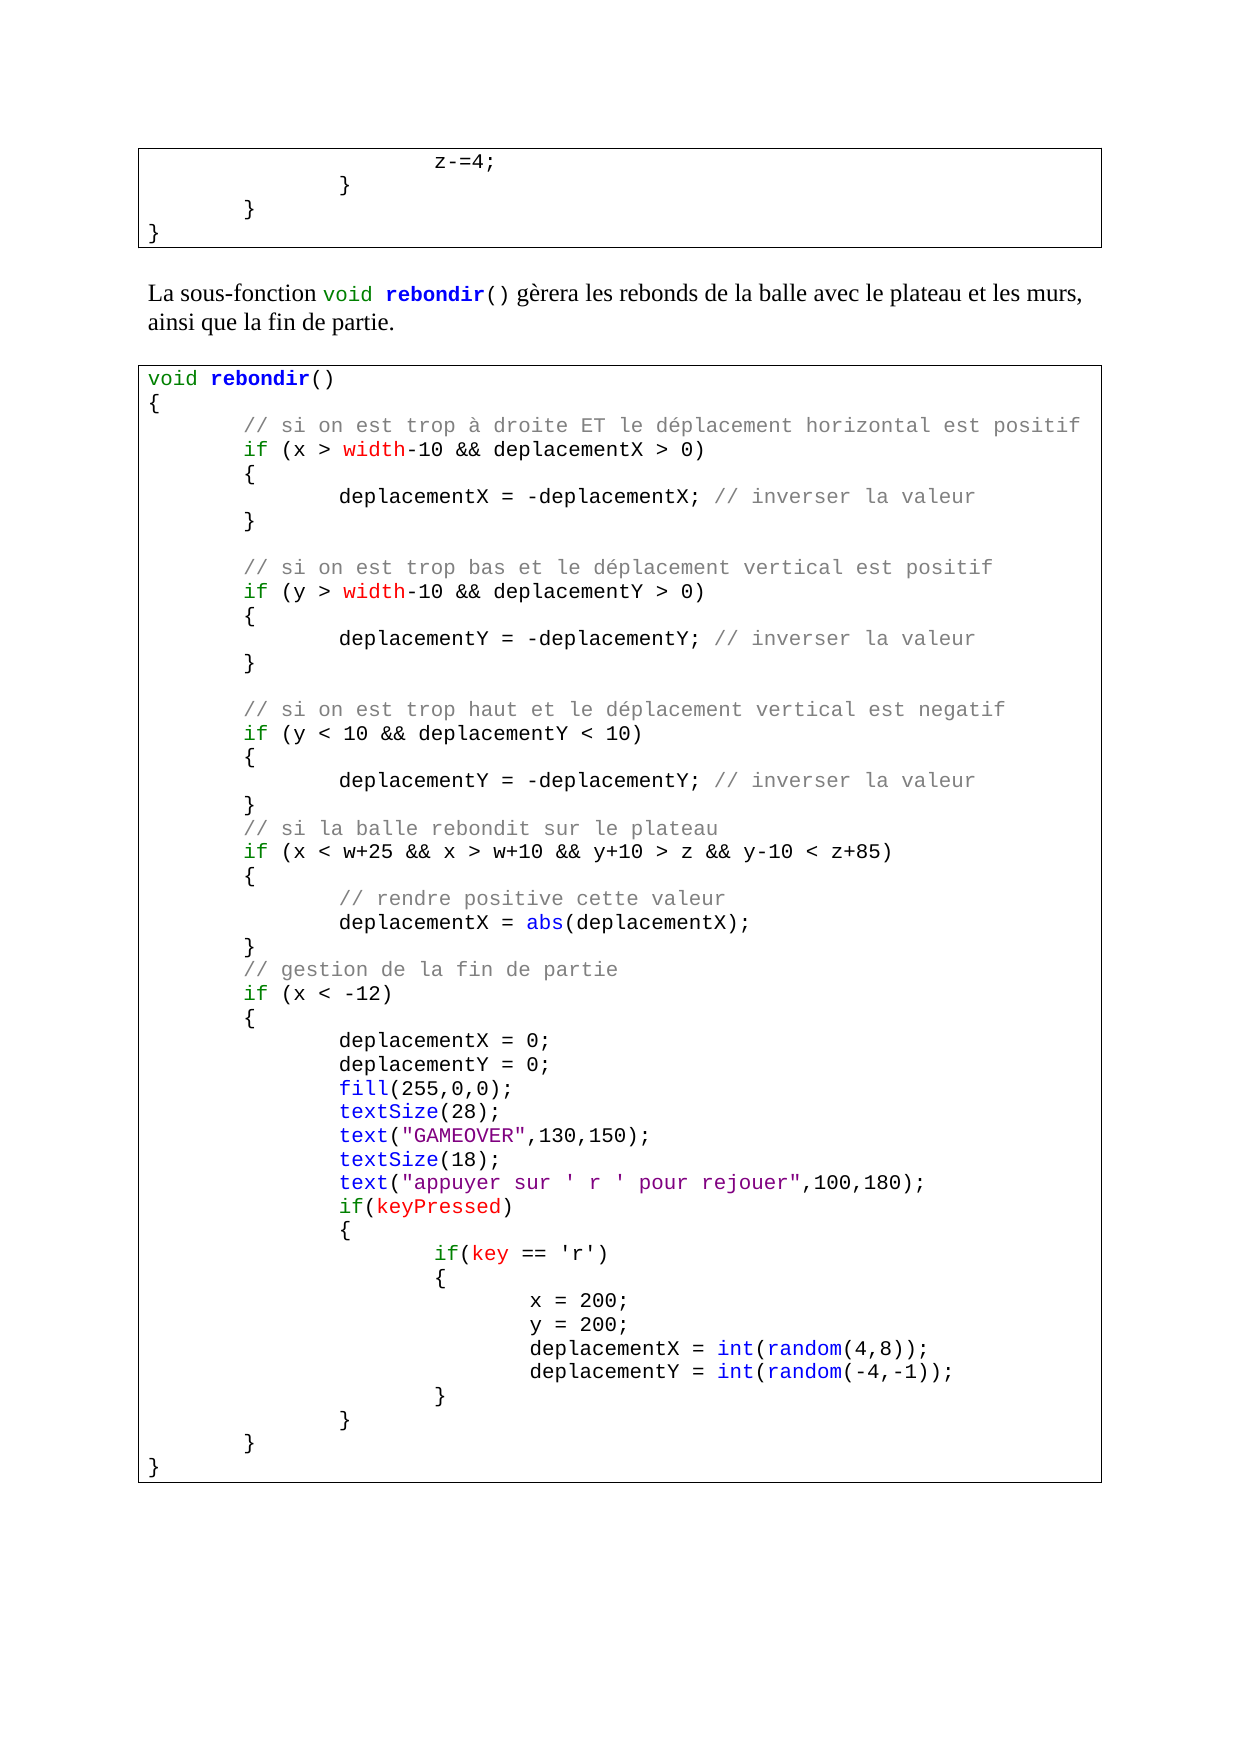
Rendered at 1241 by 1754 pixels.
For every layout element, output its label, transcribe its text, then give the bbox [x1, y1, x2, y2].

text { [148, 1219, 1093, 1243]
text // si on est trop haut et le déplacement vertical est negatif [148, 699, 1093, 723]
text if (x < -12) [148, 983, 1093, 1007]
text // rendre positive cette valeur [148, 888, 1093, 912]
text } [148, 198, 1093, 218]
text } [139, 218, 1101, 247]
text text("appuyer sur ' r ' pour rejouer",100,180); [148, 1172, 1093, 1196]
text } [139, 1453, 1101, 1482]
text } [148, 652, 1093, 676]
text text("GAMEOVER",130,150); [148, 1125, 1093, 1148]
text z-=4; [139, 149, 1101, 174]
text deplacementX = abs(deplacementX); [148, 912, 1093, 936]
text // si on est trop à droite ET le déplacement horizontal est positif [148, 416, 1093, 439]
text } [148, 936, 1093, 959]
text if (x < w+25 && x > w+10 && y+10 > z && y-10 < z+85) [148, 841, 1093, 865]
text // gestion de la fin de partie [148, 959, 1093, 983]
text { [148, 463, 1093, 486]
text x = 200; [148, 1290, 1093, 1314]
text } [148, 1432, 1093, 1453]
text } [148, 1409, 1093, 1432]
text textSize(28); [148, 1101, 1093, 1125]
text if (x > width-10 && deplacementX > 0) [148, 439, 1093, 463]
text deplacementY = 0; [148, 1054, 1093, 1078]
text { [148, 392, 1093, 416]
text if (y > width-10 && deplacementY > 0) [148, 581, 1093, 605]
text } [148, 794, 1093, 817]
text } [148, 510, 1093, 534]
text if(key == 'r') [148, 1243, 1093, 1267]
text deplacementY = int(random(-4,-1)); [148, 1361, 1093, 1385]
text // si on est trop bas et le déplacement vertical est positif [148, 557, 1093, 581]
text deplacementX = 0; [148, 1030, 1093, 1054]
text deplacementX = int(random(4,8)); [148, 1338, 1093, 1361]
text La sous-fonction void rebondir() gèrera les rebonds de la balle avec le plateau et les murs, ainsi que la fin de partie. [148, 278, 1093, 336]
text textSize(18); [148, 1148, 1093, 1172]
text { [148, 1267, 1093, 1290]
text { [148, 865, 1093, 888]
text fill(255,0,0); [148, 1078, 1093, 1101]
text if (y < 10 && deplacementY < 10) [148, 723, 1093, 747]
text deplacementY = -deplacementY; // inverser la valeur [148, 770, 1093, 794]
text // si la balle rebondit sur le plateau [148, 817, 1093, 841]
text } [148, 174, 1093, 198]
text deplacementX = -deplacementX; // inverser la valeur [148, 486, 1093, 510]
text void rebondir() [139, 366, 1101, 392]
text deplacementY = -deplacementY; // inverser la valeur [148, 628, 1093, 652]
text { [148, 1007, 1093, 1030]
text { [148, 747, 1093, 770]
text y = 200; [148, 1314, 1093, 1338]
text if(keyPressed) [148, 1196, 1093, 1219]
text { [148, 605, 1093, 628]
text } [148, 1385, 1093, 1409]
